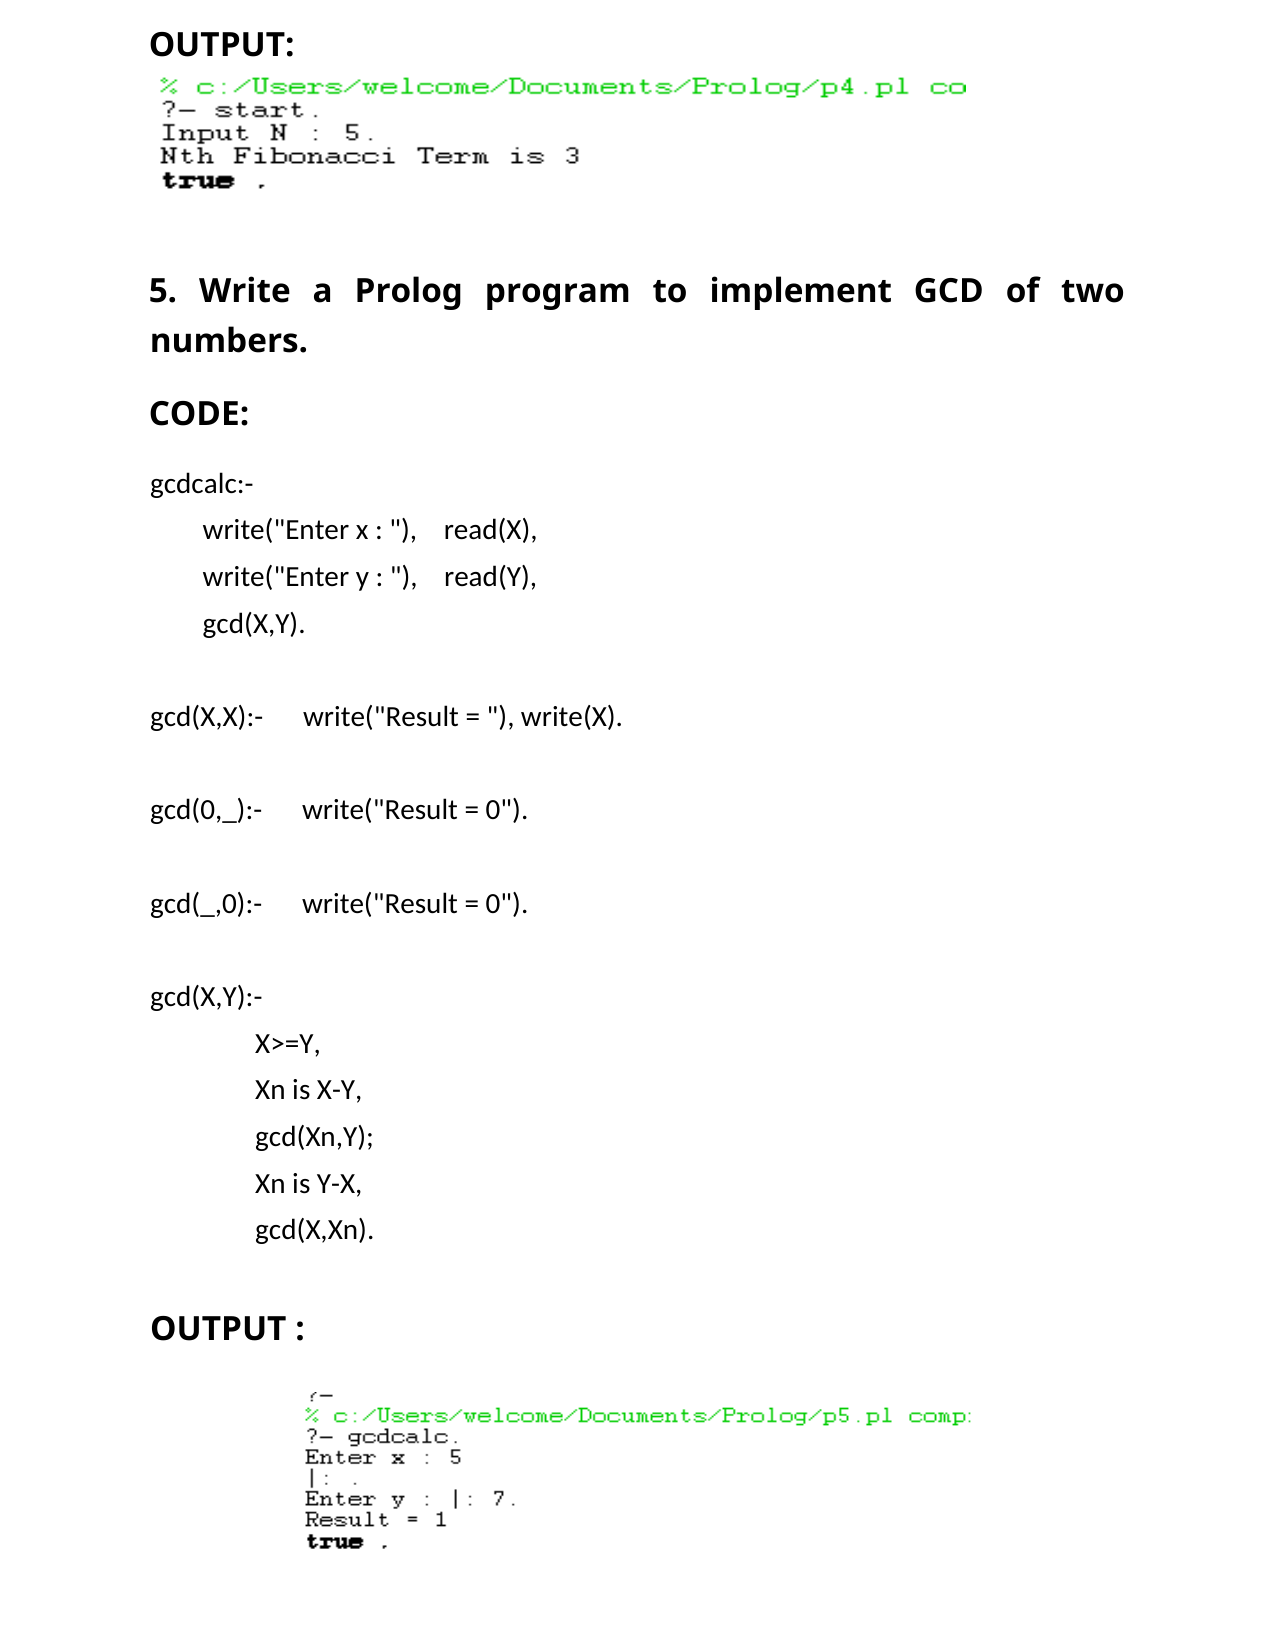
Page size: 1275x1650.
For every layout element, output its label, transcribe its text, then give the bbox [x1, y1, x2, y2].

text gcd(X,Y):- [150, 978, 1253, 1014]
text gcd(X,Y). [150, 605, 1253, 640]
text write("Enter x : "), read(X), [150, 511, 1253, 547]
text write("Enter y : "), read(Y), [150, 558, 1253, 594]
text X>=Y, [150, 1025, 1253, 1060]
text Xn is X-Y, [150, 1071, 1253, 1107]
text OUTPUT : [150, 1305, 1253, 1350]
text CODE: [148, 389, 301, 435]
text gcdcalc:- [150, 465, 1253, 500]
text gcd(X,X):- write("Result = "), write(X). [150, 698, 1253, 734]
text gcd(_,0):- write("Result = 0"). [150, 885, 1253, 920]
text Xn is Y-X, [150, 1165, 1253, 1200]
text gcd(X,Xn). [150, 1211, 1253, 1247]
picture [150, 71, 966, 203]
text 5. Write a Prolog program to implement GCD of two numbers. [148, 266, 1125, 362]
text gcd(Xn,Y); [150, 1118, 1253, 1154]
picture [297, 1392, 971, 1565]
text gcd(0,_):- write("Result = 0"). [150, 791, 1253, 827]
text OUTPUT: [148, 21, 1125, 66]
